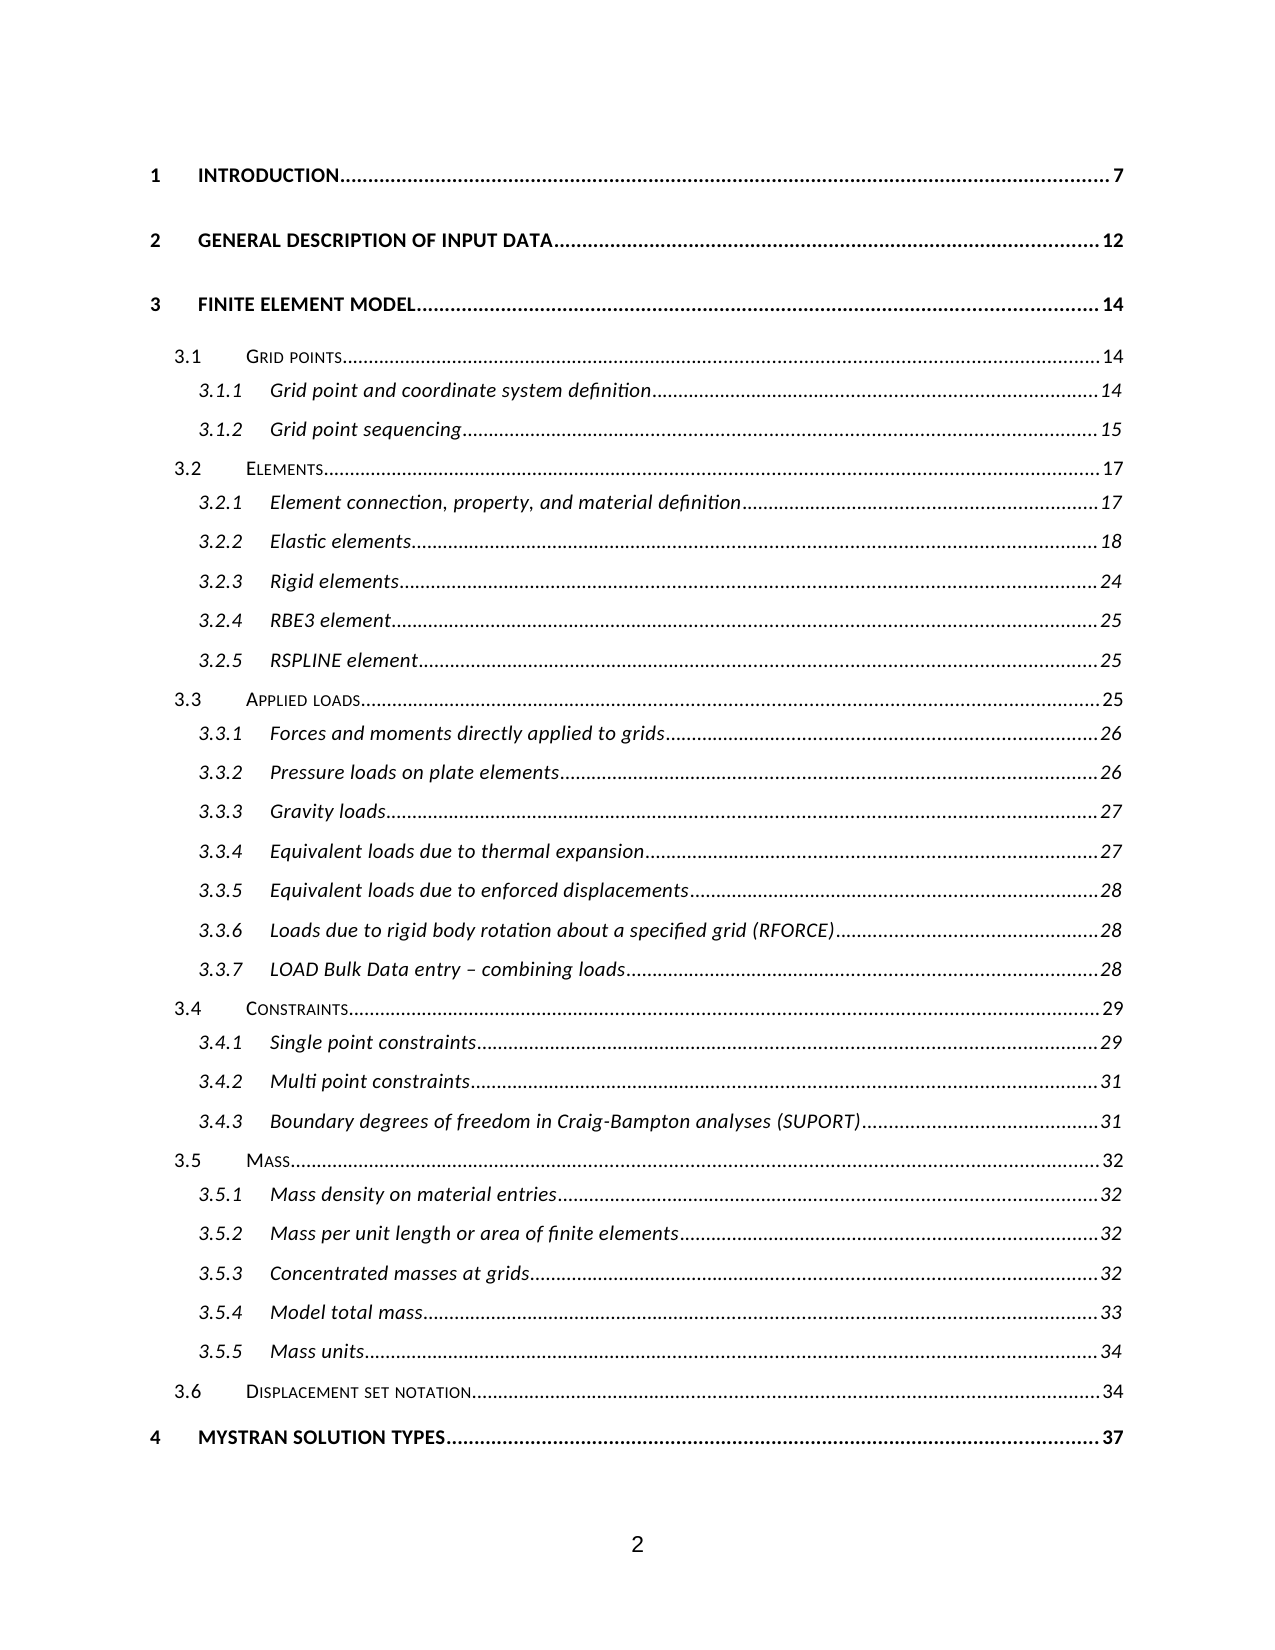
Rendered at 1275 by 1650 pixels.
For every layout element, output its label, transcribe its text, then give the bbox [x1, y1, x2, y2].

text 3.2.2 Elastic elements 18 [198, 529, 1125, 554]
text 3.2.3 Rigid elements 24 [198, 568, 1125, 593]
text 1 INTRODUCTION 7 [150, 162, 1125, 188]
text 3.3 Applied loads 25 [174, 686, 1125, 712]
text 3.3.5 Equivalent loads due to enforced displacements 28 [198, 877, 1125, 903]
text 2 GENERAL DESCRIPTION OF INPUT DATA 12 [150, 227, 1125, 252]
text 3.4.2 Multi point constraints 31 [198, 1069, 1125, 1094]
text 3.5.5 Mass units 34 [198, 1339, 1125, 1364]
text 3.3.2 Pressure loads on plate elements 26 [198, 759, 1125, 785]
text 3.4.1 Single point constraints 29 [198, 1029, 1125, 1055]
text 3.5.2 Mass per unit length or area of finite elements 32 [198, 1221, 1125, 1246]
text 3.2.4 RBE3 element 25 [198, 607, 1125, 633]
text 3.3.4 Equivalent loads due to thermal expansion 27 [198, 838, 1125, 863]
text 3.5.1 Mass density on material entries 32 [198, 1181, 1125, 1207]
text 4 MYSTRAN SOLUTION TYPES 37 [150, 1424, 1125, 1450]
text 3.2.1 Element connection, property, and material definition 17 [198, 489, 1125, 515]
text 3.1.2 Grid point sequencing 15 [198, 416, 1125, 442]
text 3.4.3 Boundary degrees of freedom in Craig-Bampton analyses (SUPORT) 31 [198, 1108, 1125, 1133]
text 3.5.4 Model total mass 33 [198, 1299, 1125, 1325]
text 3.6 Displacement set notation 34 [174, 1378, 1125, 1403]
text 3.2.5 RSPLINE element 25 [198, 647, 1125, 672]
text 3.3.6 Loads due to rigid body rotation about a specified grid (RFORCE) 28 [198, 917, 1125, 942]
text 3.3.1 Forces and moments directly applied to grids 26 [198, 720, 1125, 745]
text 3 FINITE ELEMENT MODEL 14 [150, 291, 1125, 317]
text 3.5.3 Concentrated masses at grids 32 [198, 1260, 1125, 1285]
text 3.1 Grid points 14 [174, 343, 1125, 368]
text 3.4 Constraints 29 [174, 996, 1125, 1021]
text 3.1.1 Grid point and coordinate system definition 14 [198, 377, 1125, 402]
text 3.5 Mass 32 [174, 1147, 1125, 1173]
text 3.3.7 LOAD Bulk Data entry – combining loads 28 [198, 956, 1125, 982]
text 3.2 Elements 17 [174, 456, 1125, 481]
text 3.3.3 Gravity loads 27 [198, 799, 1125, 824]
